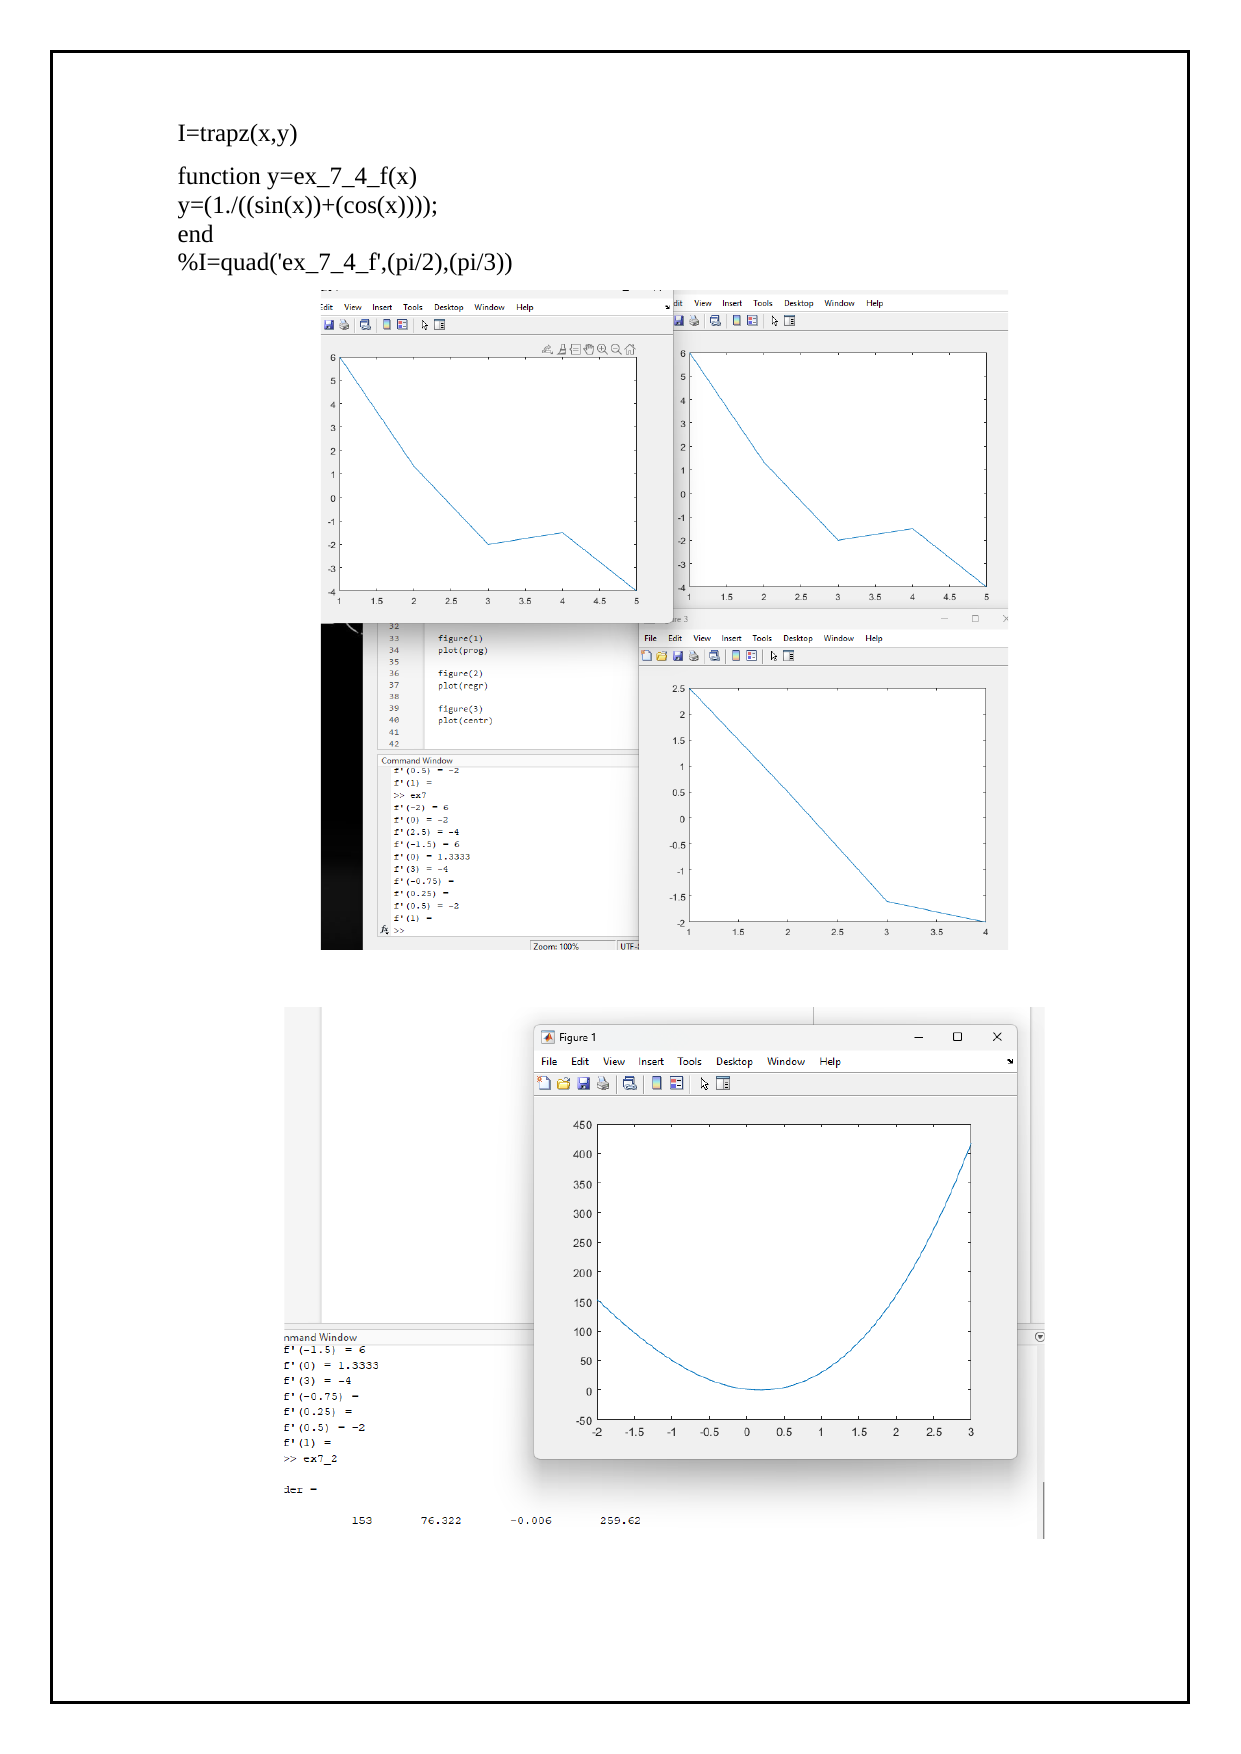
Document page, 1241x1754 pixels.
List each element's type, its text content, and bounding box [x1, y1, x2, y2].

text %I=quad('ex_7_4_f',(pi/2),(pi/3)) [177, 247, 1152, 276]
picture [320, 290, 1009, 950]
text y=(1./((sin(x))+(cos(x)))); [177, 190, 1152, 219]
text end [177, 219, 1152, 247]
text function y=ex_7_4_f(x) [177, 161, 1152, 190]
picture [284, 1007, 1045, 1539]
text I=trapz(x,y) [177, 118, 1152, 147]
